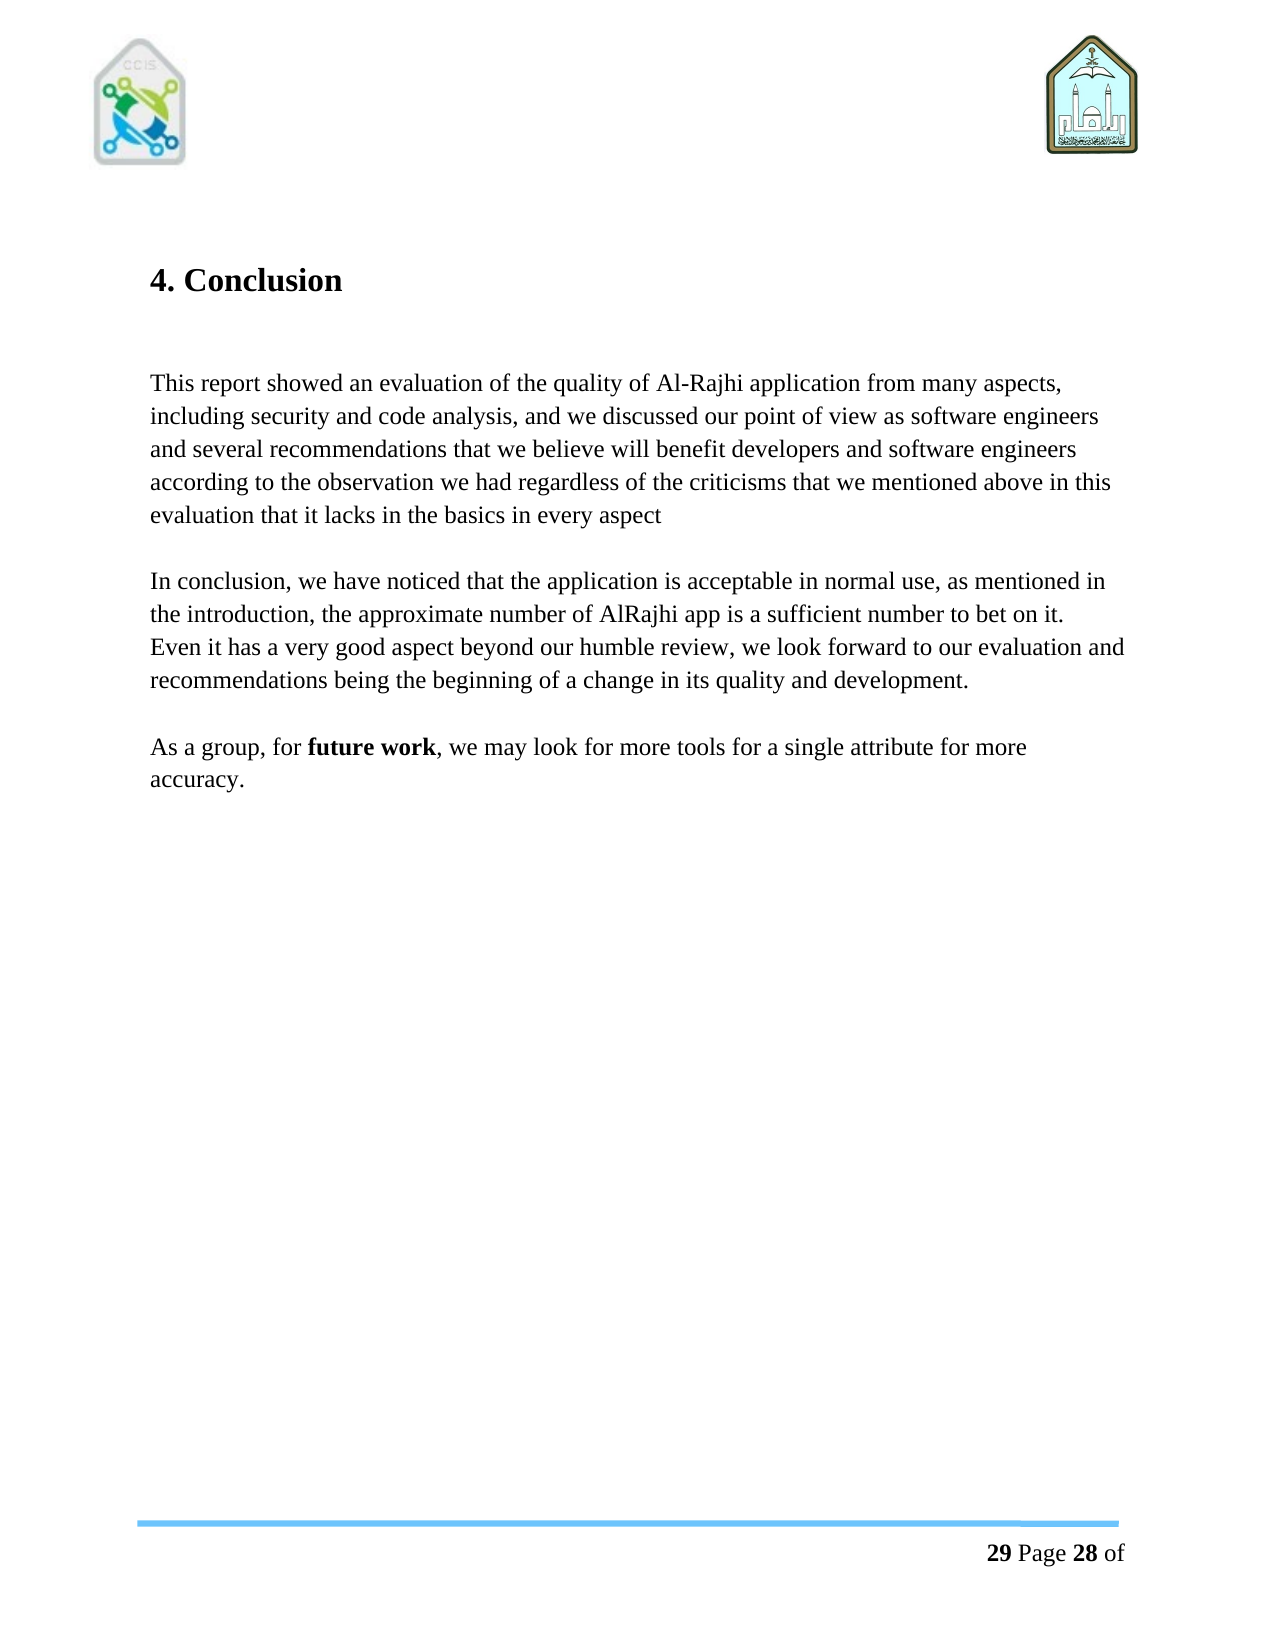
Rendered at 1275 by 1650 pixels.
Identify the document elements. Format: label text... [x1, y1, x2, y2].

text As a group, for future work, we may look for more tools for a single attribute for more accuracy. [150, 732, 1125, 793]
text Even it has a very good aspect beyond our humble review, we look forward to our evaluation and recommendations being the beginning of a change in its quality and development. [150, 632, 1125, 694]
text This report showed an evaluation of the quality of Al-Rajhi application from many aspects, including security and code analysis, and we discussed our point of view as software engineers and several recommendations that we believe will benefit developers and software engineers according to the observation we had regardless of the criticisms that we mentioned above in this evaluation that it lacks in the basics in every aspect [150, 368, 1125, 529]
picture [1044, 30, 1139, 159]
text In conclusion, we have noticed that the application is acceptable in normal use, as mentioned in the introduction, the approximate number of AlRajhi app is a sufficient number to bet on it. [150, 566, 1125, 628]
subtitle 4. Conclusion [150, 260, 1125, 298]
picture [88, 34, 195, 170]
